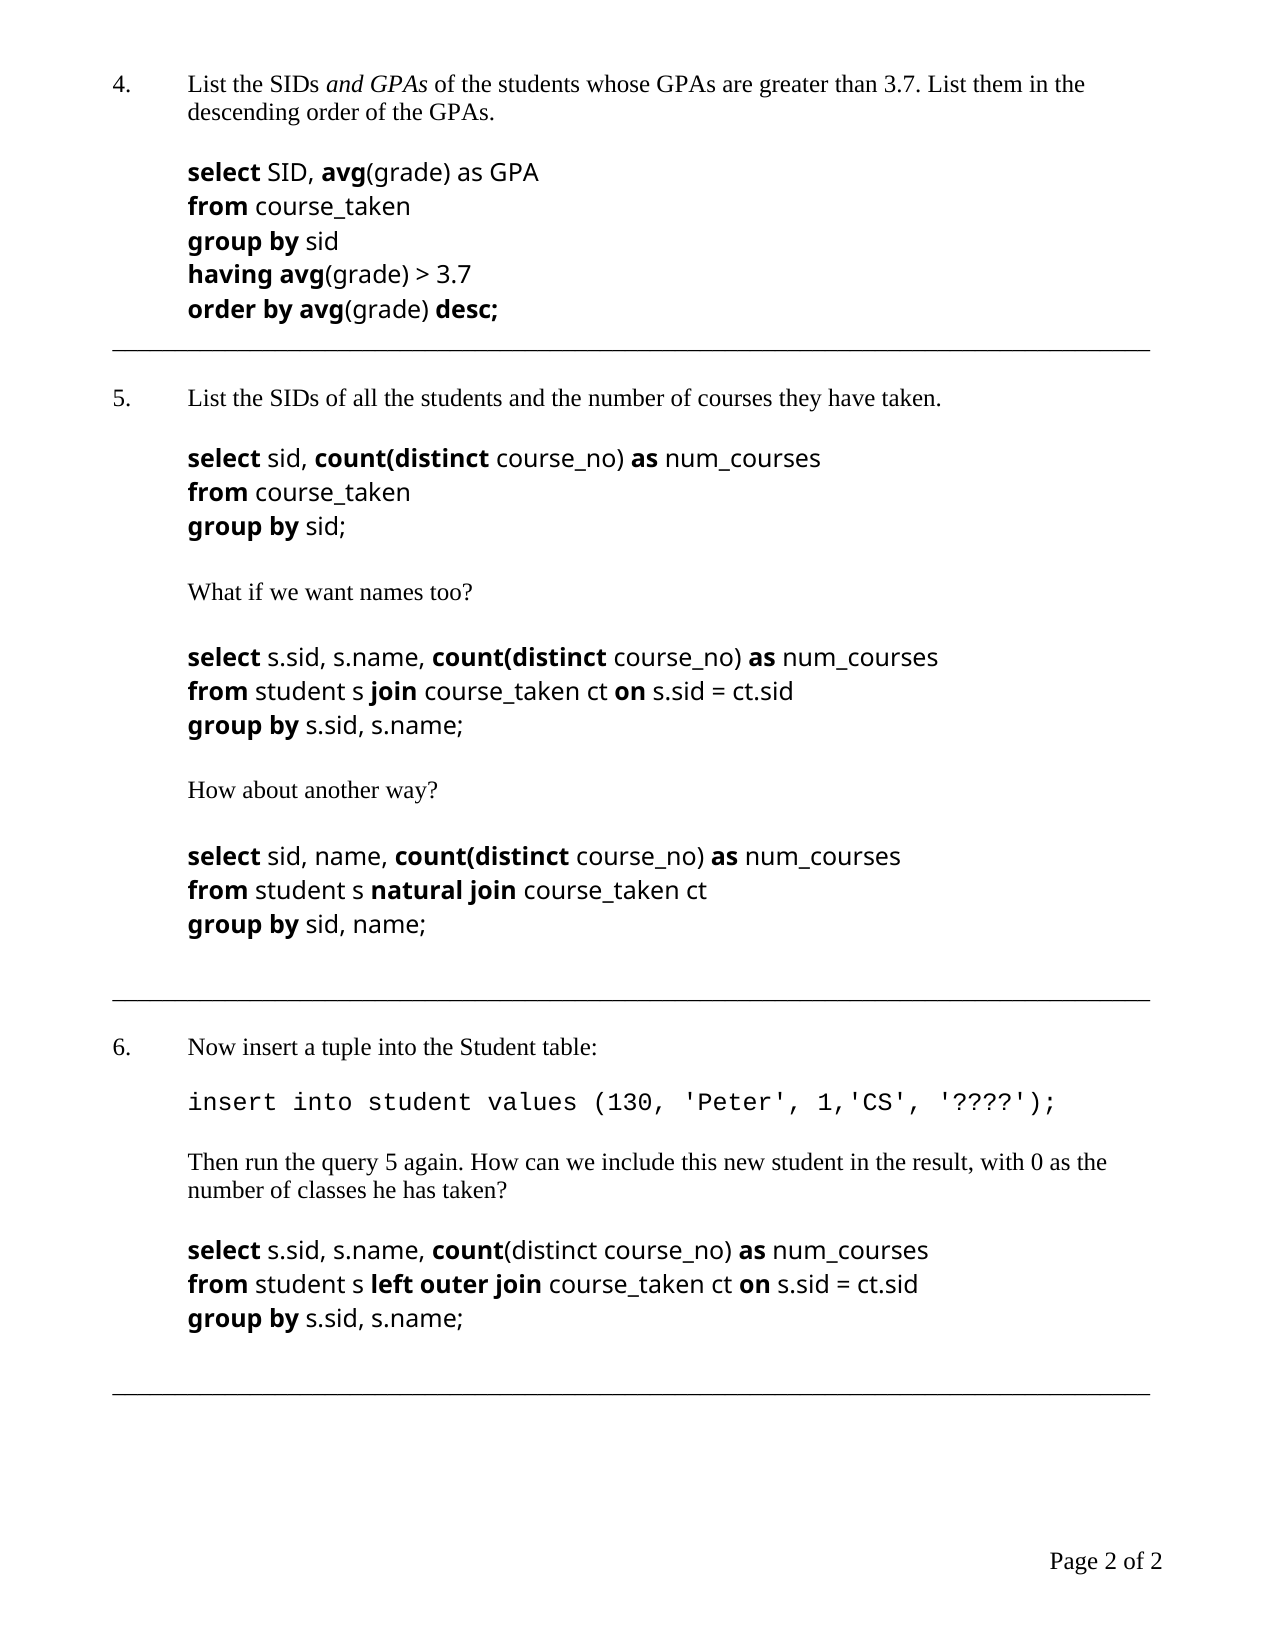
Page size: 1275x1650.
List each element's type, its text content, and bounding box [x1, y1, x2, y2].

text ___________________________________________________________________________________ [112, 975, 1162, 1003]
text Then run the query 5 again. How can we include this new student in the result, with 0 as the number of classes he has taken? [112, 1147, 1162, 1204]
text insert into student values (130, 'Peter', 1,'CS', '????'); [187, 1090, 1162, 1118]
text order by avg(grade) desc; [112, 291, 1162, 325]
text 6. Now insert a tuple into the Student table: [112, 1032, 1162, 1061]
text from course_taken [112, 189, 1162, 223]
text group by sid; [112, 508, 1162, 542]
text group by s.sid, s.name; [112, 707, 1162, 742]
text select sid, name, count(distinct course_no) as num_courses [112, 838, 1162, 872]
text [112, 1369, 1162, 1398]
text How about another way? [112, 776, 1162, 804]
text select SID, avg(grade) as GPA [112, 155, 1162, 189]
text select s.sid, s.name, count(distinct course_no) as num_courses [112, 1233, 1162, 1267]
text from student s left outer join course_taken ct on s.sid = ct.sid [112, 1267, 1162, 1301]
text select s.sid, s.name, count(distinct course_no) as num_courses [112, 639, 1162, 673]
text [112, 325, 1162, 354]
text 4. List the SIDs and GPAs of the students whose GPAs are greater than 3.7. List them in the descending order of the GPAs. [112, 69, 1162, 126]
text What if we want names too? [112, 577, 1162, 605]
text having avg(grade) > 3.7 [112, 257, 1162, 291]
text select sid, count(distinct course_no) as num_courses [112, 440, 1162, 474]
text from course_taken [112, 474, 1162, 508]
text group by sid, name; [112, 907, 1162, 941]
text from student s join course_taken ct on s.sid = ct.sid [112, 673, 1162, 707]
text from student s natural join course_taken ct [112, 872, 1162, 907]
text 5. List the SIDs of all the students and the number of courses they have taken. [112, 383, 1162, 412]
text group by s.sid, s.name; [112, 1301, 1162, 1335]
text group by sid [112, 223, 1162, 257]
